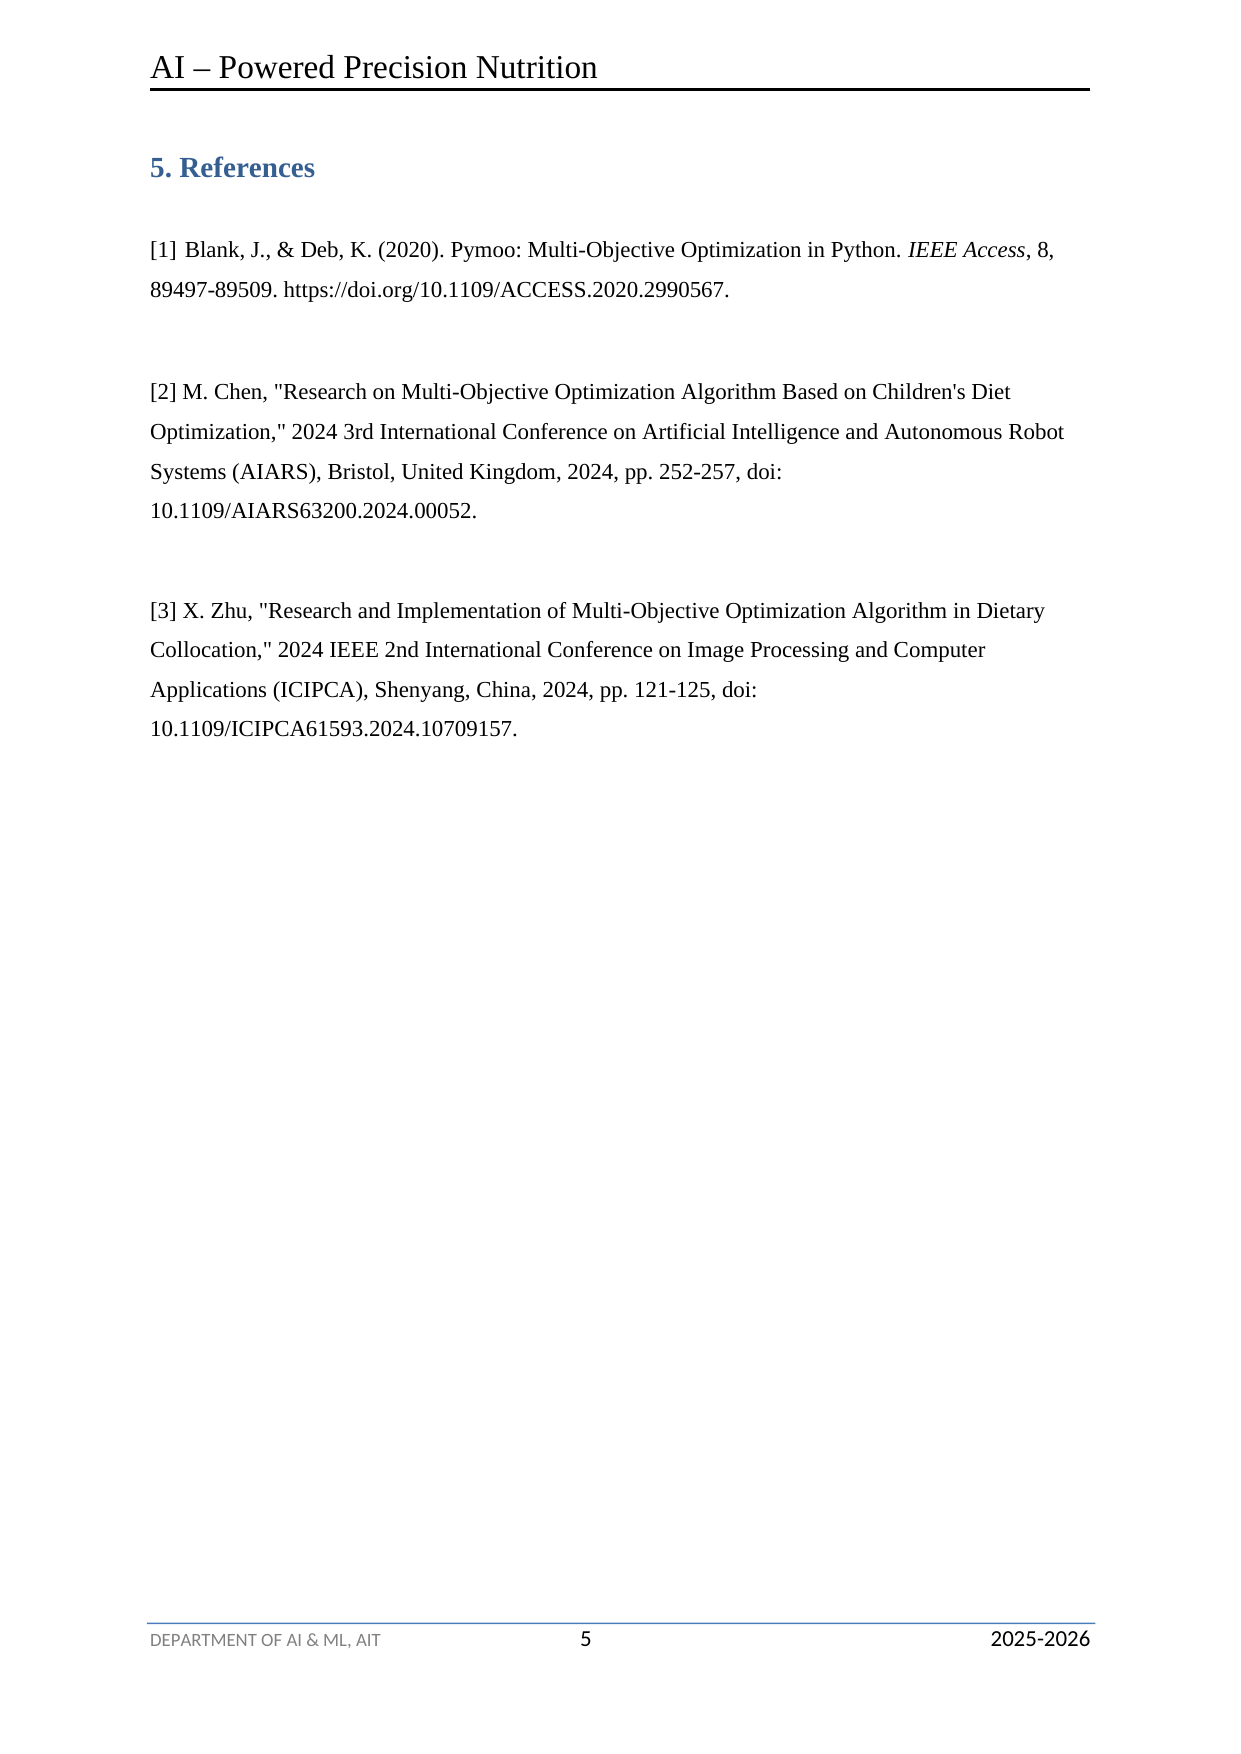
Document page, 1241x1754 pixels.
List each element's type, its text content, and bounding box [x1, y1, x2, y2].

text [3] X. Zhu, "Research and Implementation of Multi-Objective Optimization Algorithm in Dietary Collocation," 2024 IEEE 2nd International Conference on Image Processing and Computer Applications (ICIPCA), Shenyang, China, 2024, pp. 121-125, doi: 10.1109/ICIPCA61593.2024.10709157. [150, 558, 1090, 742]
text [2] M. Chen, "Research on Multi-Objective Optimization Algorithm Based on Children's Diet Optimization," 2024 3rd International Conference on Artificial Intelligence and Autonomous Robot Systems (AIARS), Bristol, United Kingdom, 2024, pp. 252-257, doi: 10.1109/AIARS63200.2024.00052. [150, 337, 1090, 524]
text [1] Blank, J., & Deb, K. (2020). Pymoo: Multi-Objective Optimization in Python. IEEE Access, 8, 89497-89509. https://doi.org/10.1109/ACCESS.2020.2990567. [150, 188, 1090, 303]
subtitle 5. References [150, 150, 1090, 183]
